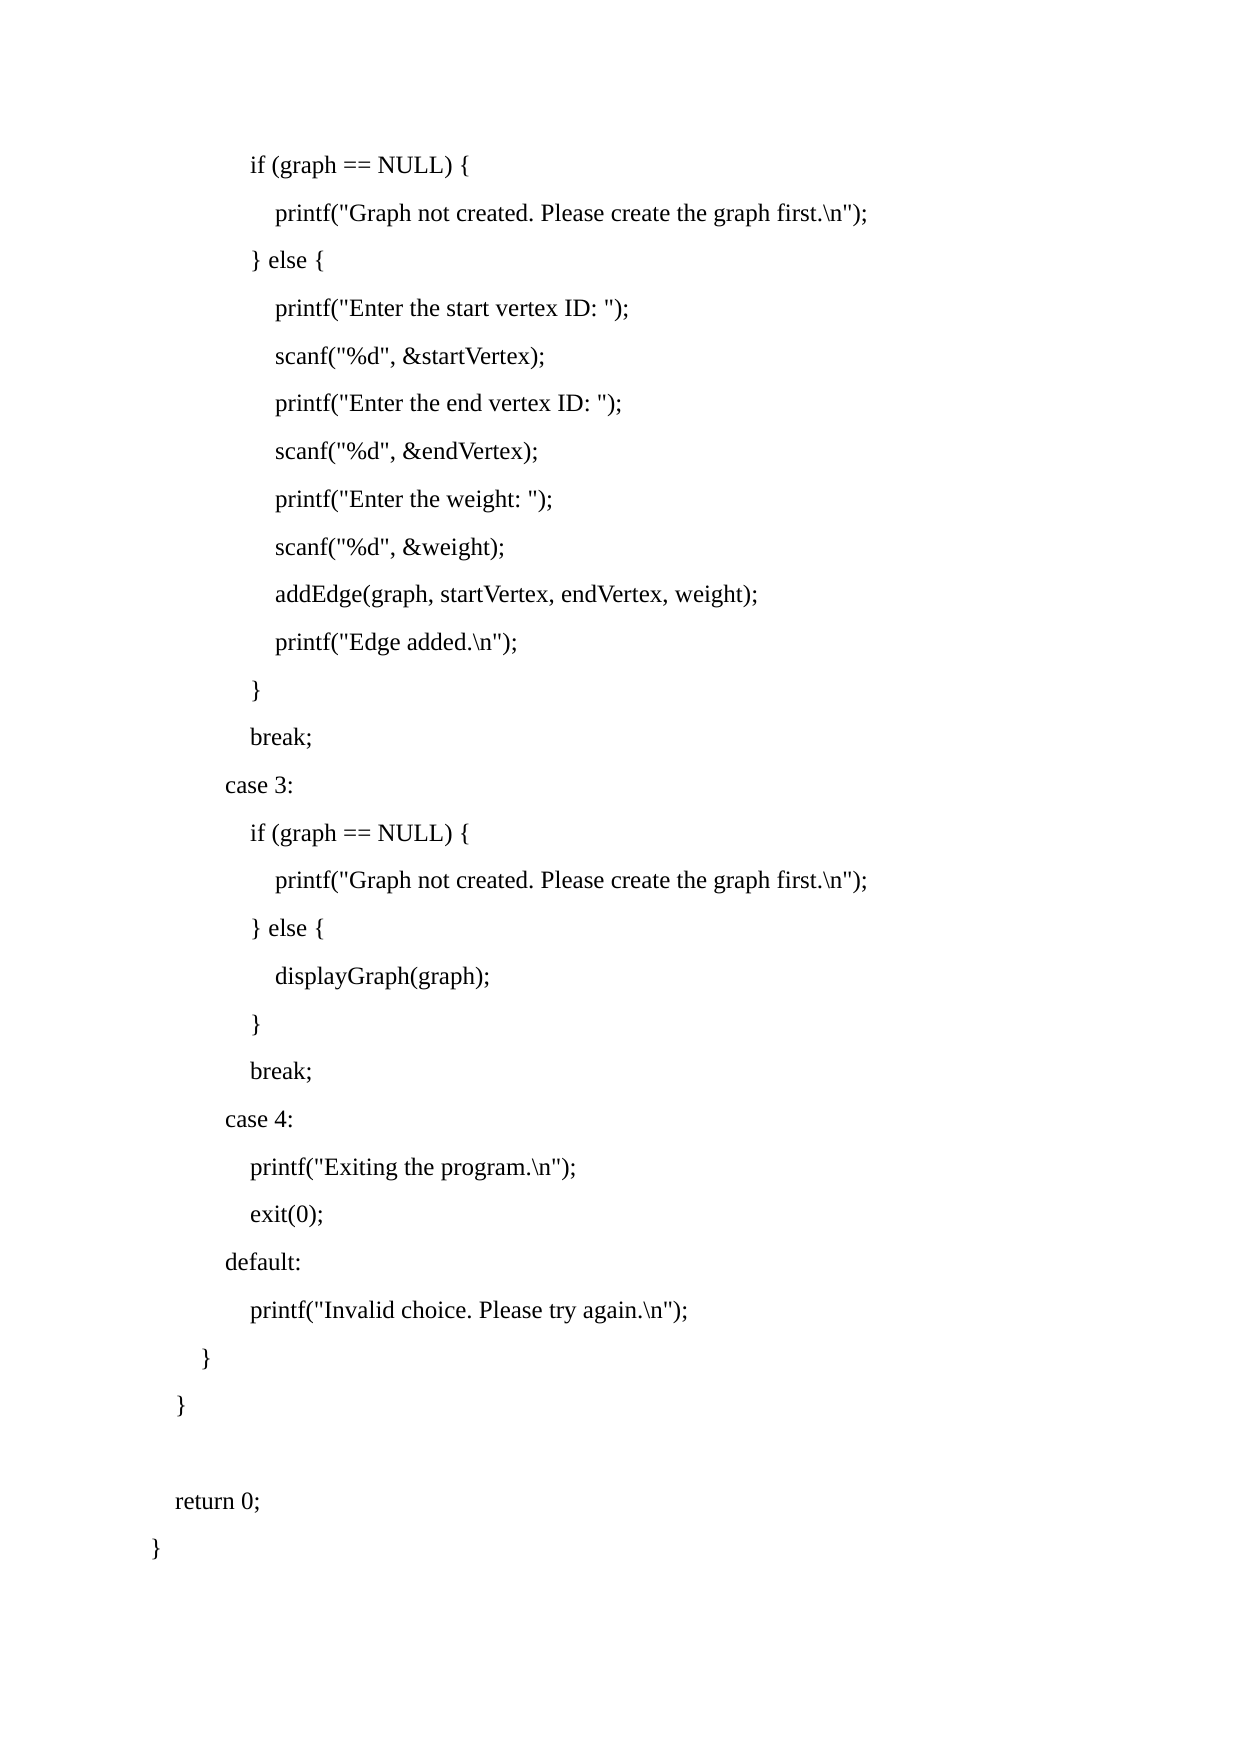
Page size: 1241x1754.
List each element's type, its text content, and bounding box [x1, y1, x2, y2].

text break; [150, 722, 1090, 751]
text } [150, 1533, 1090, 1562]
text case 4: [150, 1104, 1090, 1133]
text } [150, 675, 1090, 703]
text if (graph == NULL) { [150, 818, 1090, 847]
text return 0; [150, 1486, 1090, 1514]
text } [150, 1343, 1090, 1371]
text scanf("%d", &weight); [150, 532, 1090, 560]
text } [150, 1390, 1090, 1419]
text break; [150, 1056, 1090, 1085]
text displayGraph(graph); [150, 961, 1090, 990]
text printf("Graph not created. Please create the graph first.\n"); [150, 198, 1090, 226]
text default: [150, 1247, 1090, 1276]
text printf("Graph not created. Please create the graph first.\n"); [150, 866, 1090, 894]
text printf("Edge added.\n"); [150, 627, 1090, 656]
text printf("Enter the weight: "); [150, 484, 1090, 513]
text printf("Enter the start vertex ID: "); [150, 293, 1090, 322]
text } else { [150, 245, 1090, 274]
text } else { [150, 913, 1090, 942]
text if (graph == NULL) { [150, 150, 1090, 179]
text exit(0); [150, 1199, 1090, 1228]
text printf("Exiting the program.\n"); [150, 1152, 1090, 1181]
text addEdge(graph, startVertex, endVertex, weight); [150, 579, 1090, 608]
text } [150, 1009, 1090, 1037]
text printf("Enter the end vertex ID: "); [150, 388, 1090, 417]
text scanf("%d", &endVertex); [150, 436, 1090, 465]
text scanf("%d", &startVertex); [150, 341, 1090, 369]
text printf("Invalid choice. Please try again.\n"); [150, 1295, 1090, 1324]
text case 3: [150, 770, 1090, 799]
